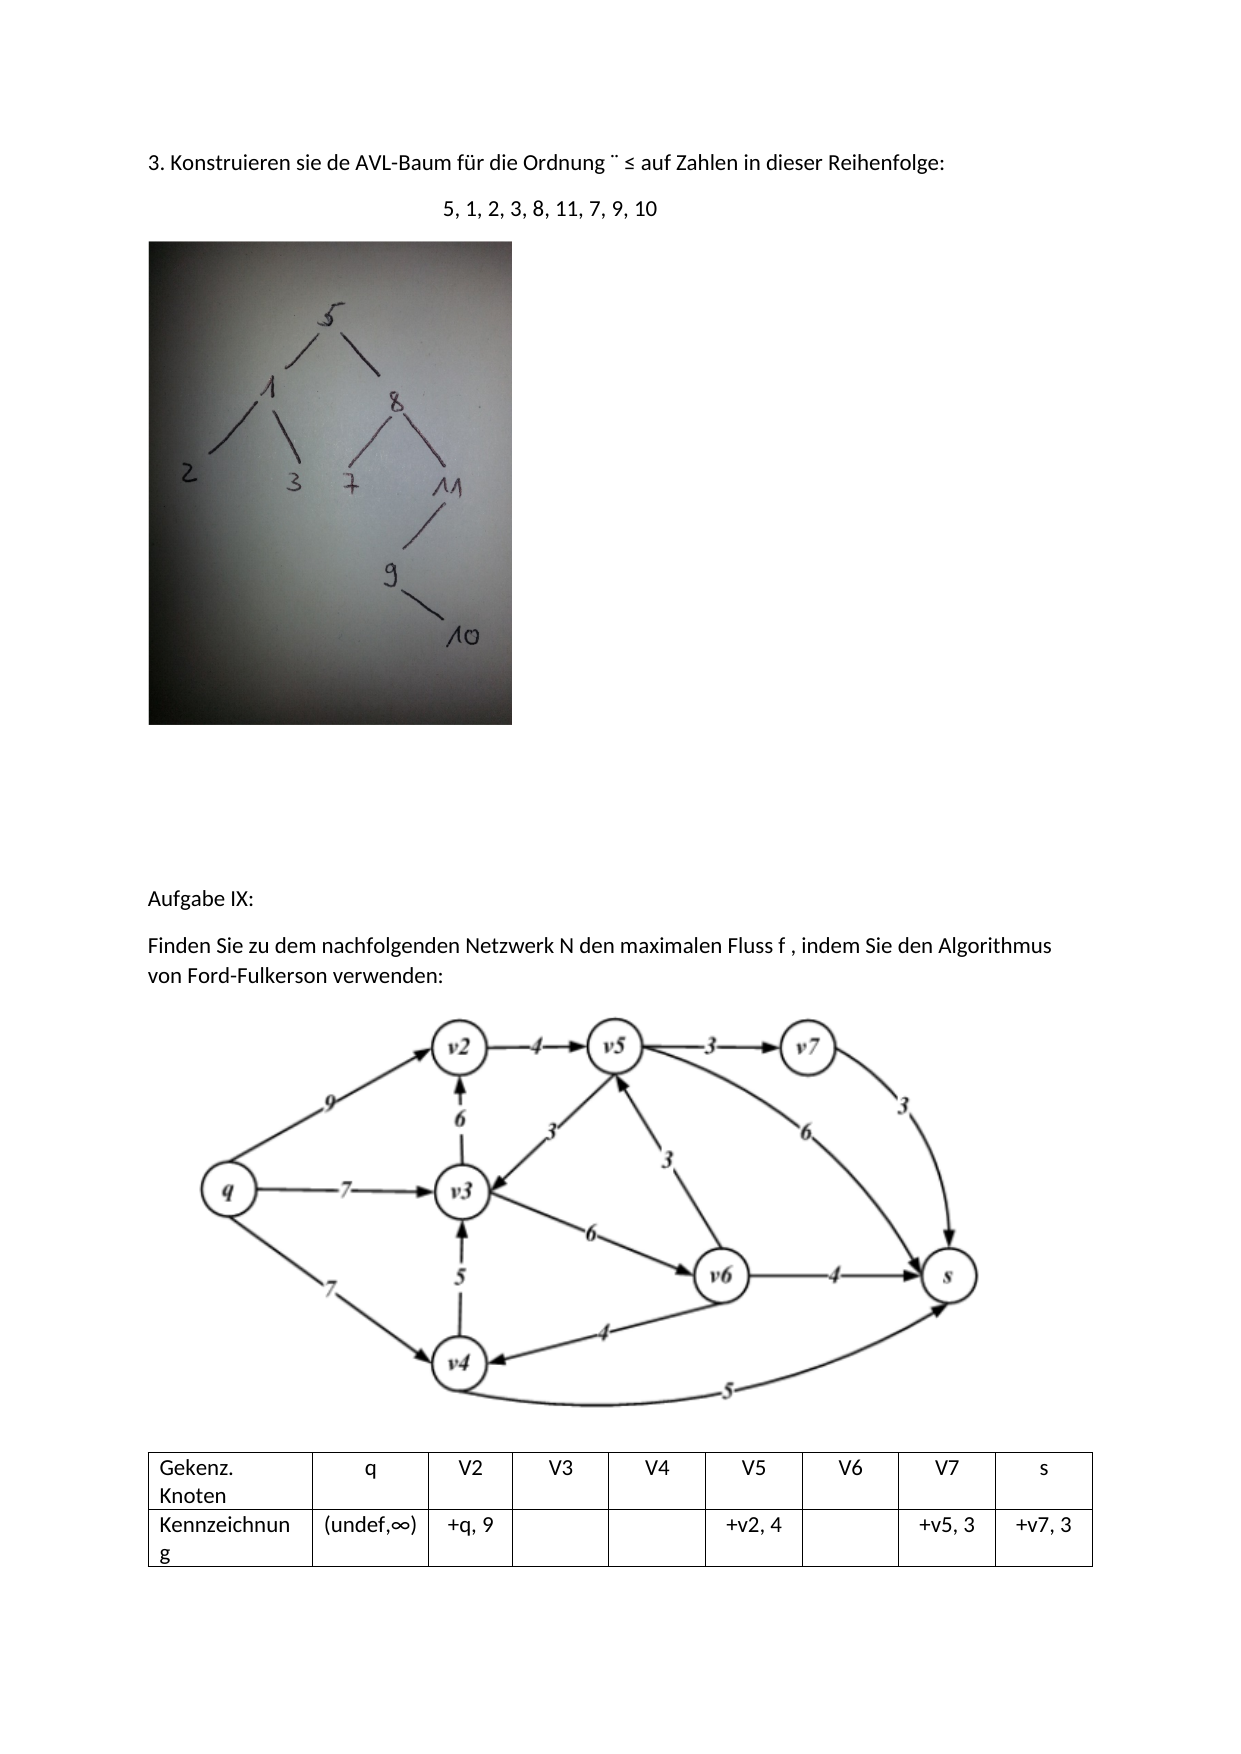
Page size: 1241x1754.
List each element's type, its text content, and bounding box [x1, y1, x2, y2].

table_cell [609, 1510, 705, 1566]
table_header V5 [706, 1453, 802, 1509]
table_cell +v2, 4 [706, 1510, 802, 1566]
table_cell Kennzeichnung [149, 1510, 312, 1566]
table_cell [513, 1510, 608, 1566]
table_header V6 [803, 1453, 898, 1509]
text Aufgabe IX: [148, 884, 1093, 912]
table_cell +q, 9 [429, 1510, 512, 1566]
table_header V3 [513, 1453, 608, 1509]
table_cell [803, 1510, 898, 1566]
table_cell +v5, 3 [899, 1510, 995, 1566]
table_header Gekenz. Knoten [149, 1453, 312, 1509]
table_header s [996, 1453, 1092, 1509]
text 5, 1, 2, 3, 8, 11, 7, 9, 10 [369, 194, 1093, 222]
text 3. Konstruieren sie de AVL-Baum für die Ordnung ¨ ≤ auf Zahlen in dieser Reihenfolge: [148, 148, 1093, 176]
table_header V4 [609, 1453, 705, 1509]
table_cell +v7, 3 [996, 1510, 1092, 1566]
table_cell (undef,∞) [313, 1510, 428, 1566]
table_header V7 [899, 1453, 995, 1509]
picture [147, 1008, 1093, 1434]
text Finden Sie zu dem nachfolgenden Netzwerk N den maximalen Fluss f , indem Sie den Algorithmus von Ford-Fulkerson verwenden: [148, 931, 1093, 989]
table_header V2 [429, 1453, 512, 1509]
picture [149, 242, 512, 724]
table_header q [313, 1453, 428, 1509]
